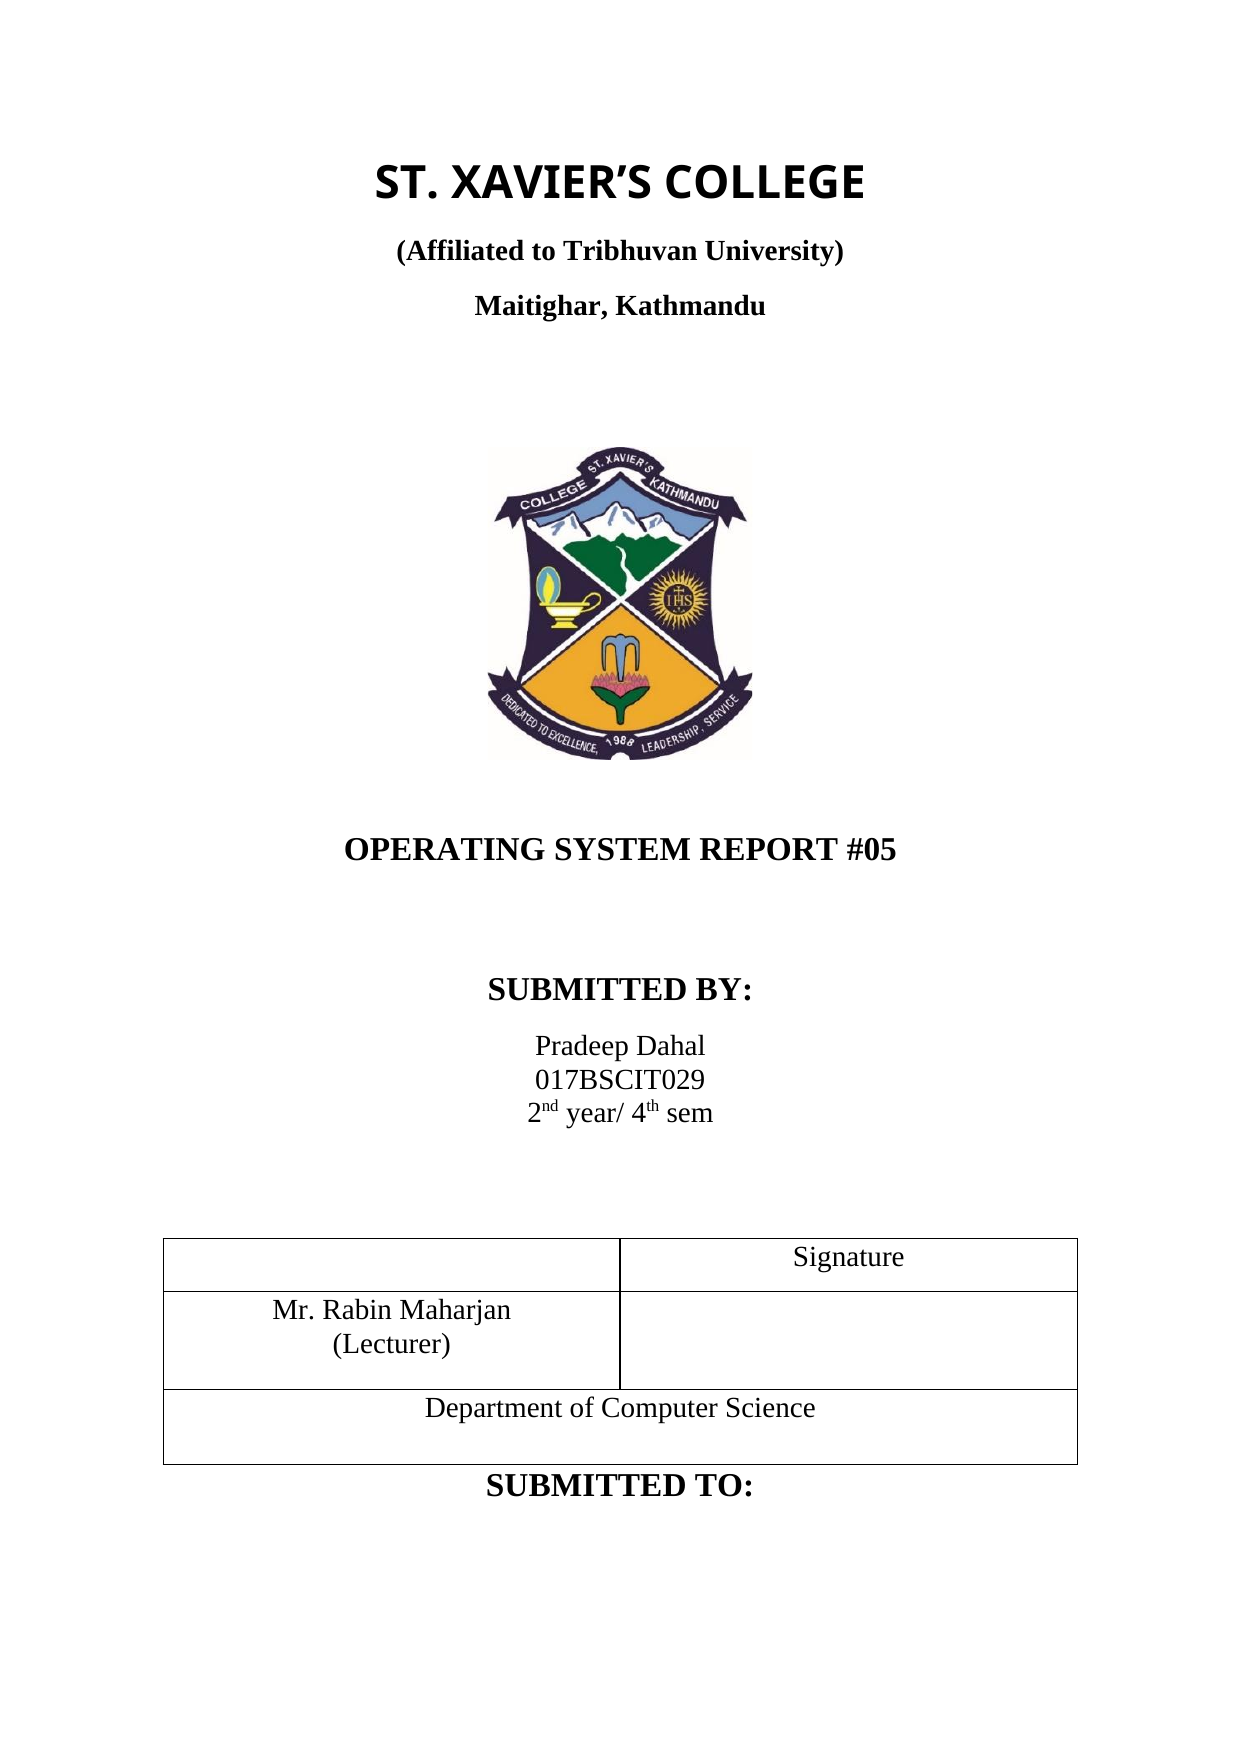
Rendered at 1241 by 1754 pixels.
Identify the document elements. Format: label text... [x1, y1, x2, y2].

table_cell [621, 1292, 1077, 1389]
text (Affiliated to Tribhuvan University) [150, 233, 1090, 267]
table_cell Department of Computer Science [164, 1390, 1077, 1464]
table_cell Mr. Rabin Maharjan (Lecturer) [164, 1292, 619, 1389]
text OPERATING SYSTEM REPORT #05 [150, 829, 1090, 868]
picture [487, 447, 753, 760]
text SUBMITTED TO: [150, 1465, 1090, 1503]
text 017BSCIT029 [150, 1062, 1090, 1096]
table_header [164, 1239, 619, 1291]
text Maitighar, Kathmandu [150, 288, 1090, 321]
text 2nd year/ 4th sem [150, 1096, 1090, 1129]
text ST. XAVIER’S COLLEGE [150, 150, 1090, 212]
text SUBMITTED BY: [150, 969, 1090, 1008]
text Pradeep Dahal [150, 1028, 1090, 1062]
table_header Signature [621, 1239, 1077, 1291]
